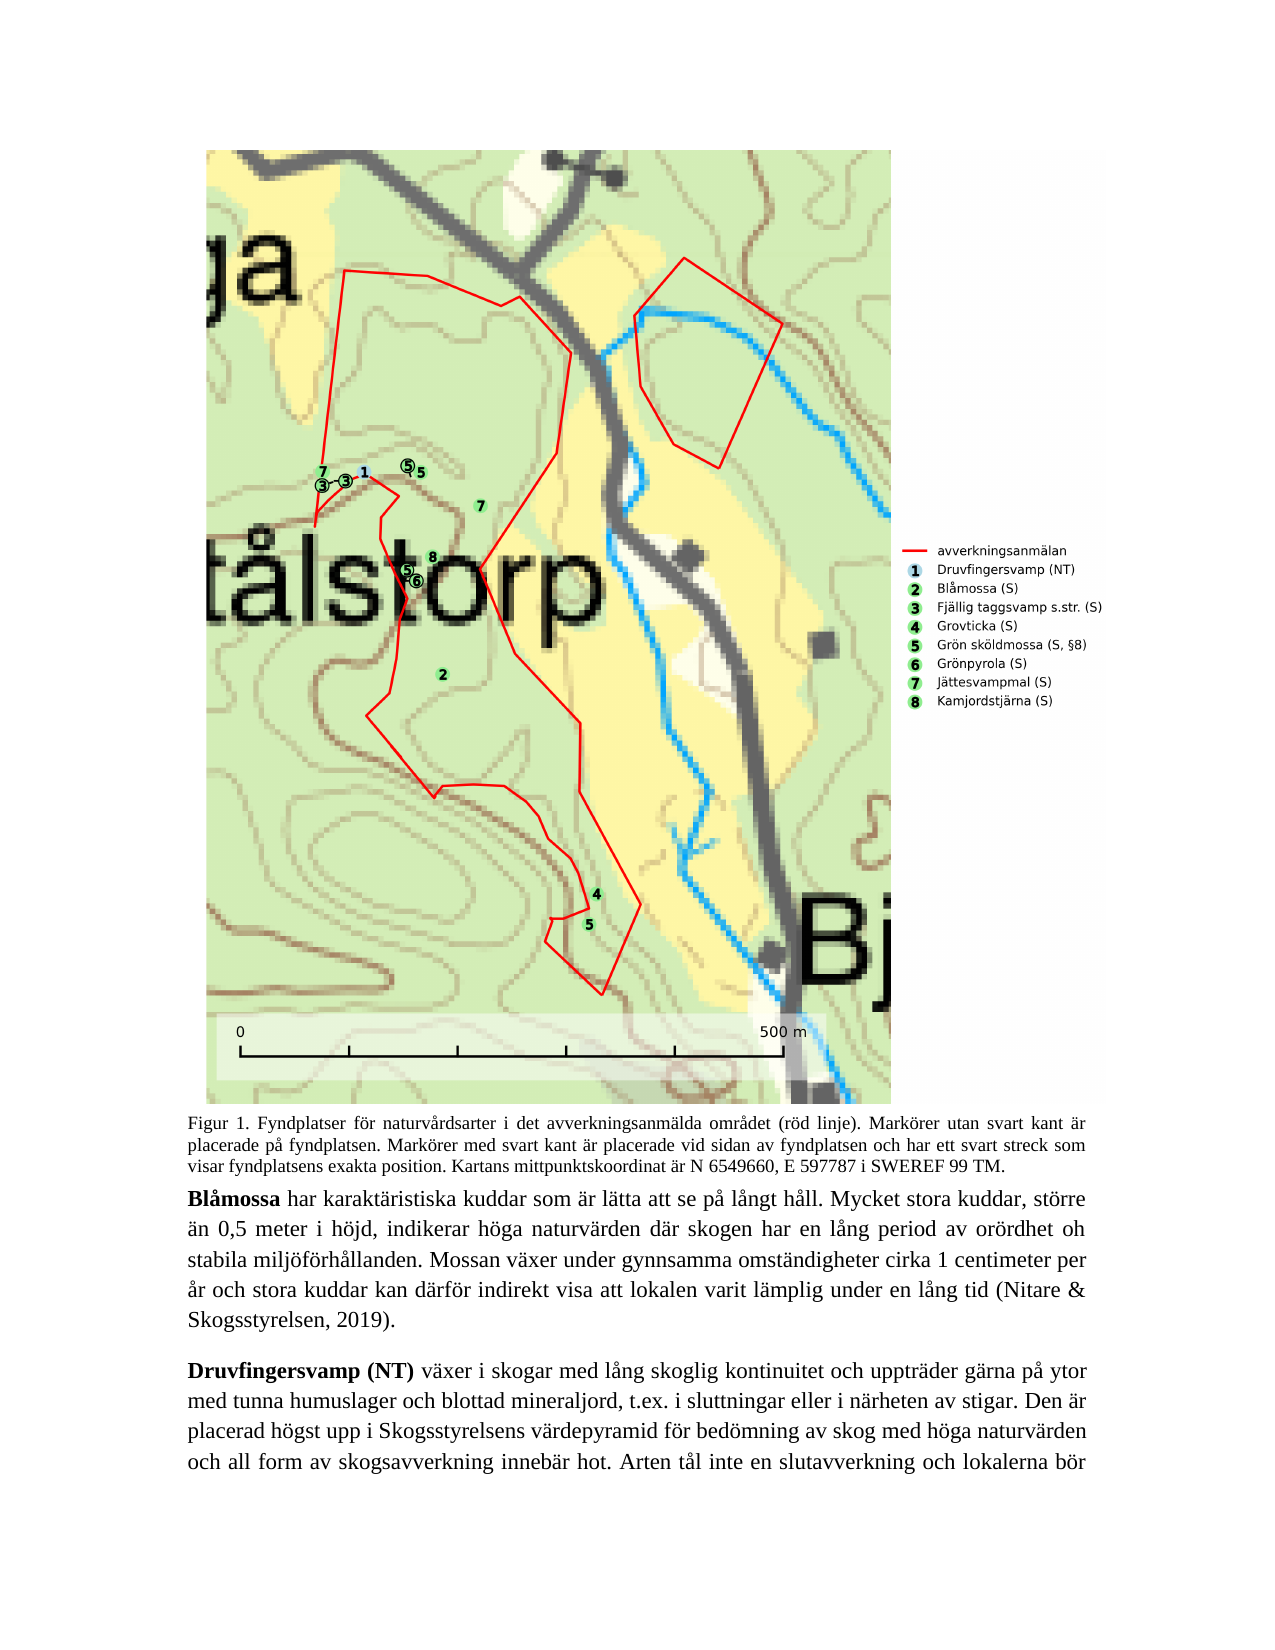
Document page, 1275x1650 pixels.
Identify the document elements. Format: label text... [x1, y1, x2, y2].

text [187, 1357, 1087, 1474]
text Figur 1. Fyndplatser för naturvårdsarter i det avverkningsanmälda området (röd linje). Markörer utan svart kant är placerade på fyndplatsen. Markörer med svart kant är placerade vid sidan av fyndplatsen och har ett svart streck som visar fyndplatsens exakta position. Kartans mittpunktskoordinat är N 6549660, E 597787 i SWEREF 99 TM. [187, 1112, 1087, 1177]
picture [206, 150, 1107, 1104]
text Blåmossa har karaktäristiska kuddar som är lätta att se på långt håll. Mycket stora kuddar, större än 0,5 meter i höjd, indikerar höga naturvärden där skogen har en lång period av orördhet oh stabila miljöförhållanden. Mossan växer under gynnsamma omständigheter cirka 1 centimeter per år och stora kuddar kan därför indirekt visa att lokalen varit lämplig under en lång tid (Nitare & Skogsstyrelsen, 2019). [187, 1185, 1087, 1332]
